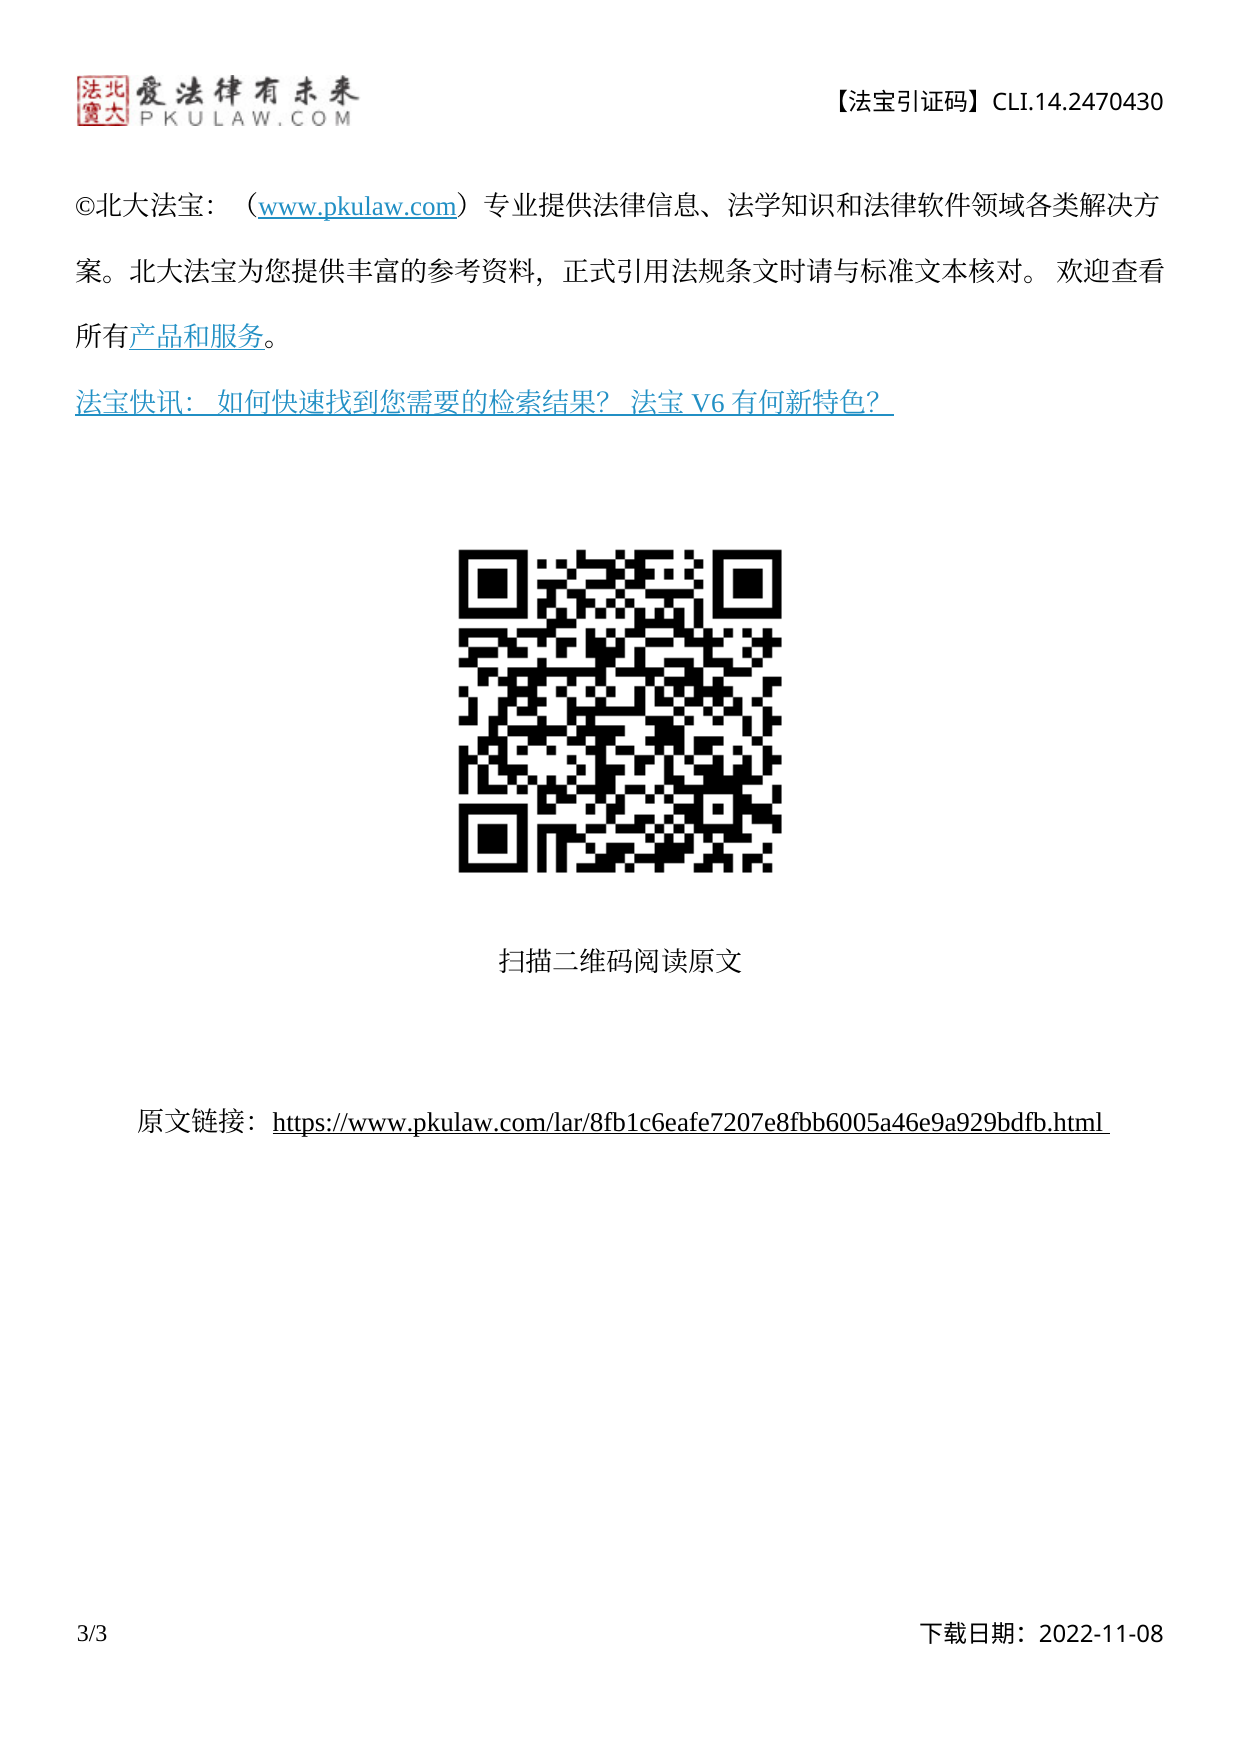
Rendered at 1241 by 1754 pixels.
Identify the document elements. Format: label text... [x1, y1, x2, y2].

picture [76, 75, 361, 126]
text 扫描二维码阅读原文 [169, 912, 1071, 978]
picture [420, 511, 821, 912]
text 原文链接：https://www.pkulaw.com/lar/8fb1c6eafe7207e8fbb6005a46e9a929bdfb.html [75, 1071, 1165, 1137]
text ©北大法宝：（www.pkulaw.com）专业提供法律信息、法学知识和法律软件领域各类解决方案。北大法宝为您提供丰富的参考资料，正式引用法规条文时请与标准文本核对。 欢迎查看所有产品和服务。 法宝快讯： 如何快速找到您需要的检索结果？ 法宝 V6 有何新特色？ [75, 156, 1165, 418]
